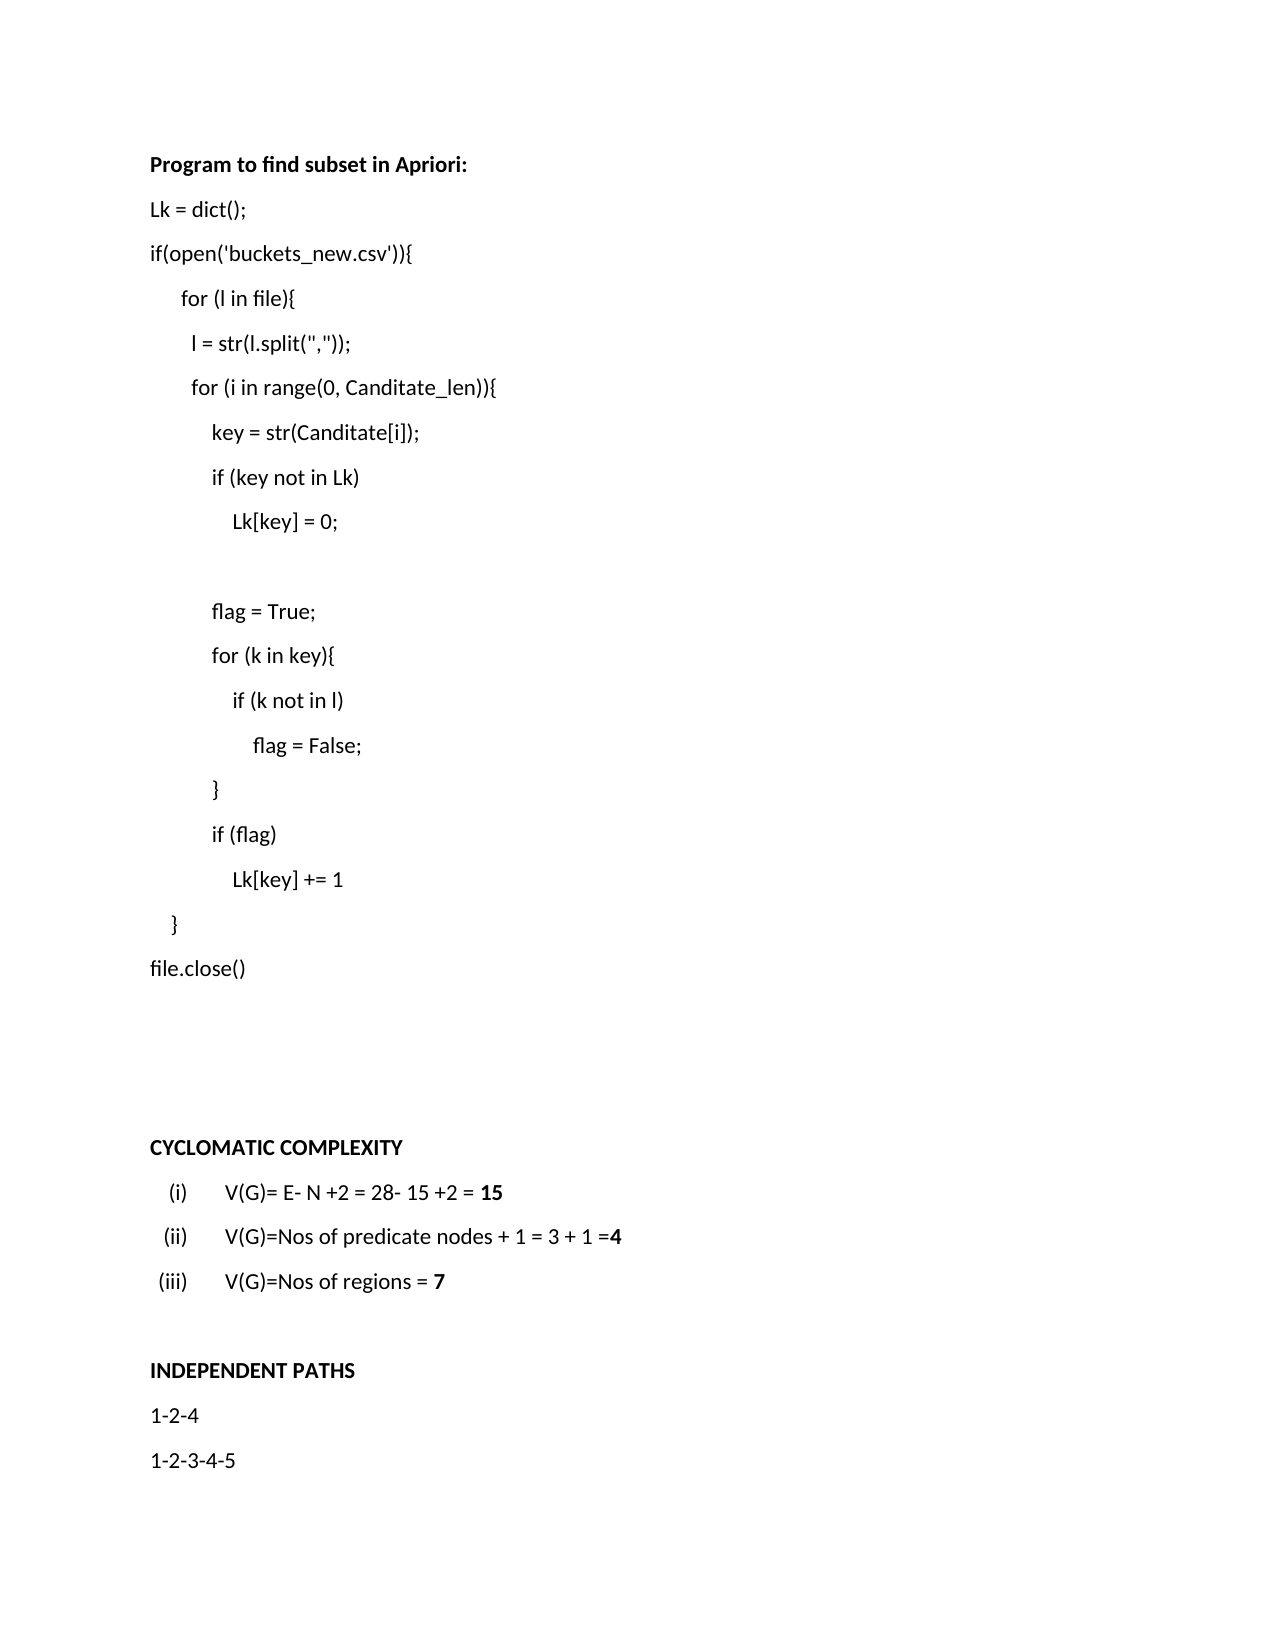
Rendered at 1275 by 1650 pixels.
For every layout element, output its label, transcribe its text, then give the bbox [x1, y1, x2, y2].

list V(G)= E- N +2 = 28- 15 +2 = 15 [187, 1178, 1125, 1206]
text flag = False; [150, 731, 1125, 759]
text if(open('buckets_new.csv')){ [150, 239, 1125, 267]
text for (k in key){ [150, 642, 1125, 669]
text if (key not in Lk) [150, 463, 1125, 491]
text file.close() [150, 954, 1125, 982]
text 1-2-4 [150, 1401, 1125, 1429]
text if (flag) [150, 820, 1125, 848]
list V(G)=Nos of regions = 7 [187, 1267, 1125, 1295]
text for (i in range(0, Canditate_len)){ [150, 373, 1125, 401]
text INDEPENDENT PATHS [150, 1357, 1125, 1384]
text l = str(l.split(",")); [150, 329, 1125, 357]
text for (l in file){ [150, 284, 1125, 312]
text } [150, 910, 1125, 938]
text CYCLOMATIC COMPLEXITY [150, 1133, 1125, 1161]
text Program to find subset in Apriori: [150, 150, 1125, 178]
text flag = True; [150, 597, 1125, 625]
text if (k not in l) [150, 686, 1125, 714]
text } [150, 776, 1125, 804]
text key = str(Canditate[i]); [150, 418, 1125, 446]
text Lk[key] += 1 [150, 865, 1125, 893]
list V(G)=Nos of predicate nodes + 1 = 3 + 1 =4 [187, 1222, 1125, 1251]
text Lk = dict(); [150, 195, 1125, 223]
text 1-2-3-4-5 [150, 1446, 1125, 1474]
text Lk[key] = 0; [150, 507, 1125, 536]
